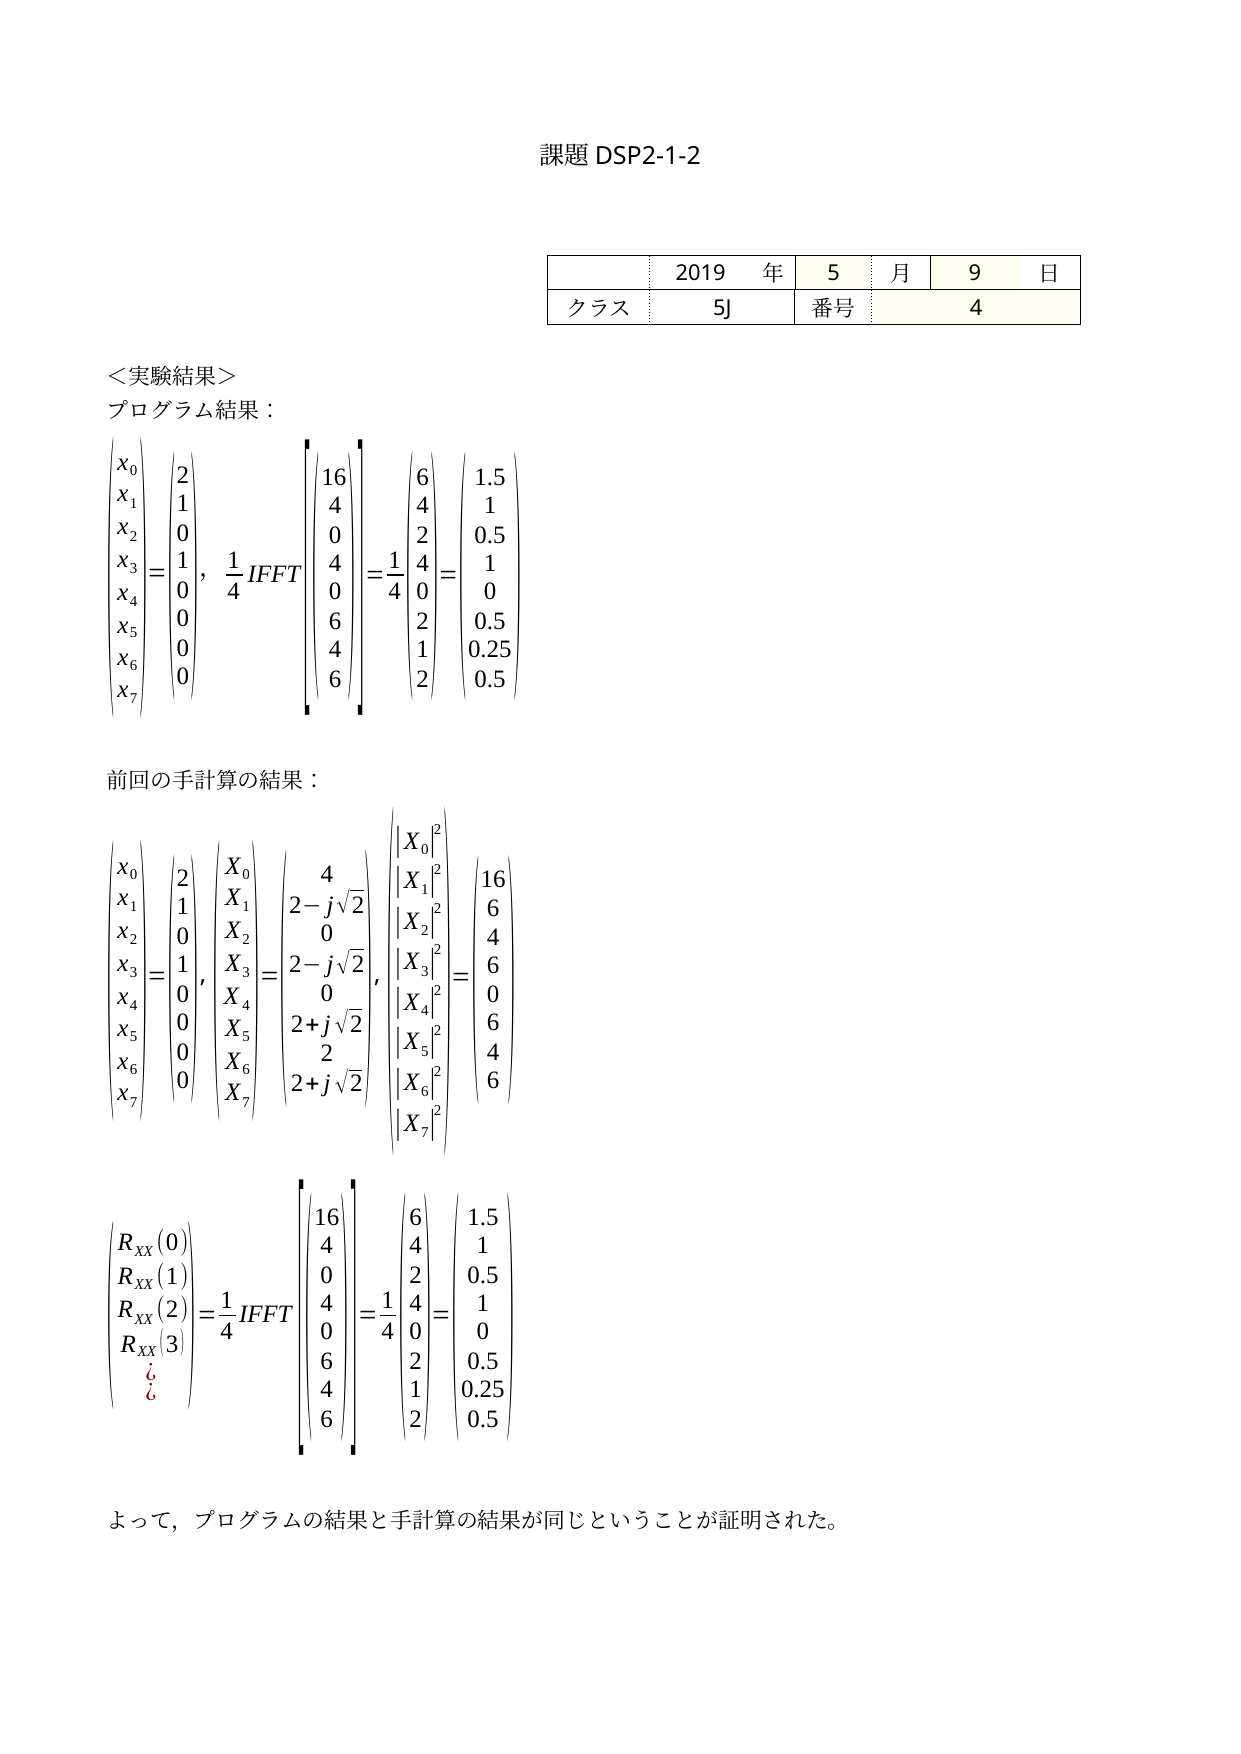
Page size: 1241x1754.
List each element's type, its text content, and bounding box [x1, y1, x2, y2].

table_header 日 [1019, 256, 1080, 289]
text 前回の手計算の結果： [106, 762, 1134, 796]
table_header 2019 [650, 256, 751, 289]
text よって，プログラムの結果と手計算の結果が同じということが証明された。 [106, 1502, 1134, 1536]
text , , [106, 796, 1134, 1166]
table_cell クラス [548, 290, 650, 324]
text プログラム結果： [106, 392, 1134, 426]
table_header 9 [931, 256, 1019, 289]
table_header [548, 256, 650, 289]
table_cell 5J [650, 290, 794, 324]
table_cell 4 [871, 290, 1080, 324]
table_cell 番号 [795, 290, 871, 324]
text 課題DSP2-1-2 [106, 120, 1134, 187]
table_header 5 [796, 256, 871, 289]
table_header 年 [751, 256, 795, 289]
text ＜実験結果＞ [106, 358, 1134, 392]
table_header 月 [871, 256, 930, 289]
text ， [106, 426, 1134, 729]
